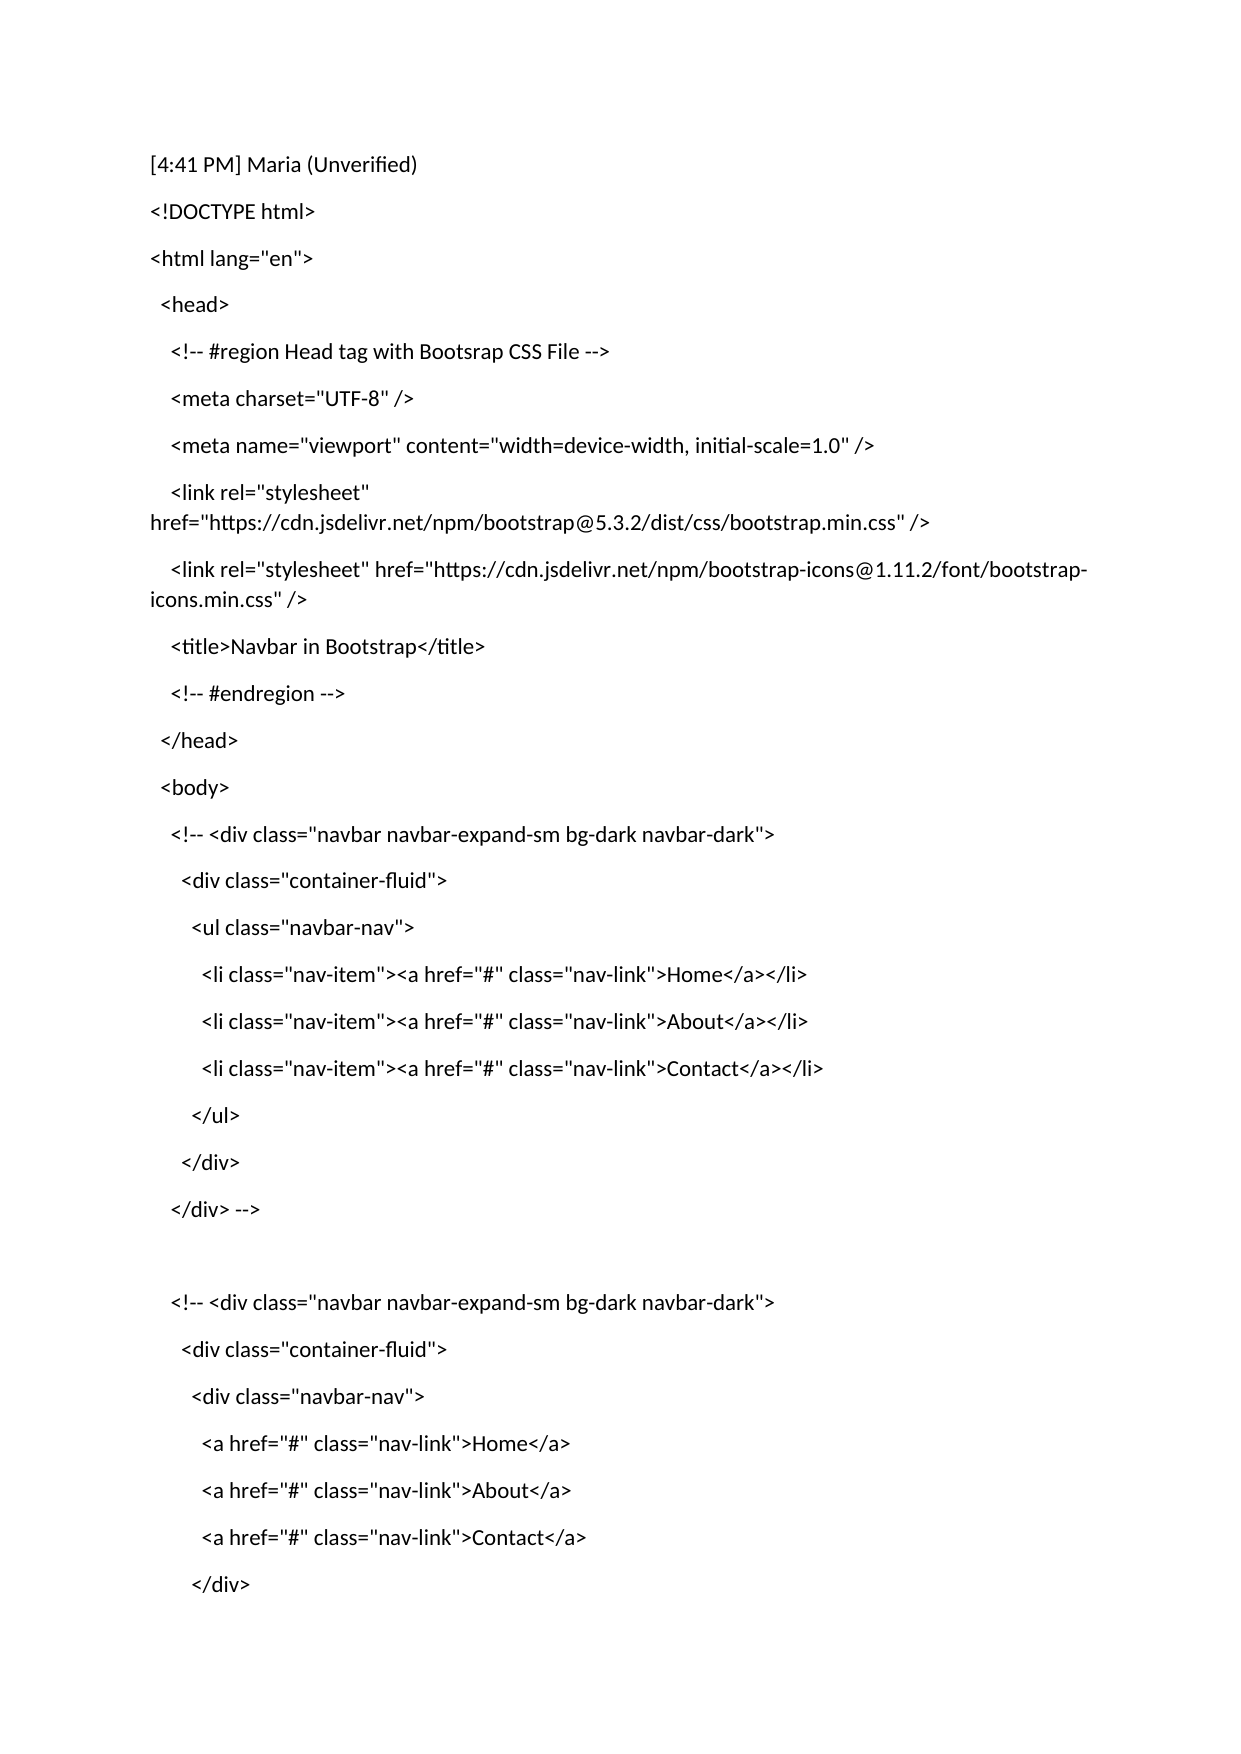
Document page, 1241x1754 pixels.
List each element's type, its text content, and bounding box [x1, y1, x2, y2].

text <!-- #region Head tag with Bootsrap CSS File --> [150, 337, 1090, 366]
text <meta charset="UTF-8" /> [150, 384, 1090, 412]
text [4:41 PM] Maria (Unverified) [150, 150, 1090, 178]
text <div class="container-fluid"> [150, 867, 1090, 895]
text <a href="#" class="nav-link">Home</a> [150, 1429, 1090, 1457]
text <link rel="stylesheet" href="https://cdn.jsdelivr.net/npm/bootstrap@5.3.2/dist/css/bootstrap.min.css" /> [150, 478, 1090, 536]
text <a href="#" class="nav-link">Contact</a> [150, 1523, 1090, 1551]
text <title>Navbar in Bootstrap</title> [150, 632, 1090, 660]
text <body> [150, 773, 1090, 801]
text <!-- <div class="navbar navbar-expand-sm bg-dark navbar-dark"> [150, 820, 1090, 848]
text </div> --> [150, 1195, 1090, 1223]
text </head> [150, 726, 1090, 754]
text <div class="navbar-nav"> [150, 1382, 1090, 1410]
text <ul class="navbar-nav"> [150, 913, 1090, 942]
text <!-- <div class="navbar navbar-expand-sm bg-dark navbar-dark"> [150, 1288, 1090, 1317]
text </ul> [150, 1101, 1090, 1129]
text </div> [150, 1570, 1090, 1598]
text <html lang="en"> [150, 244, 1090, 272]
text <!DOCTYPE html> [150, 197, 1090, 225]
text <li class="nav-item"><a href="#" class="nav-link">About</a></li> [150, 1007, 1090, 1035]
text <a href="#" class="nav-link">About</a> [150, 1476, 1090, 1504]
text <link rel="stylesheet" href="https://cdn.jsdelivr.net/npm/bootstrap-icons@1.11.2/font/bootstrap-icons.min.css" /> [150, 555, 1090, 613]
text <li class="nav-item"><a href="#" class="nav-link">Home</a></li> [150, 960, 1090, 988]
text <!-- #endregion --> [150, 679, 1090, 707]
text <head> [150, 291, 1090, 319]
text <li class="nav-item"><a href="#" class="nav-link">Contact</a></li> [150, 1054, 1090, 1082]
text <div class="container-fluid"> [150, 1335, 1090, 1363]
text </div> [150, 1148, 1090, 1176]
text <meta name="viewport" content="width=device-width, initial-scale=1.0" /> [150, 431, 1090, 459]
